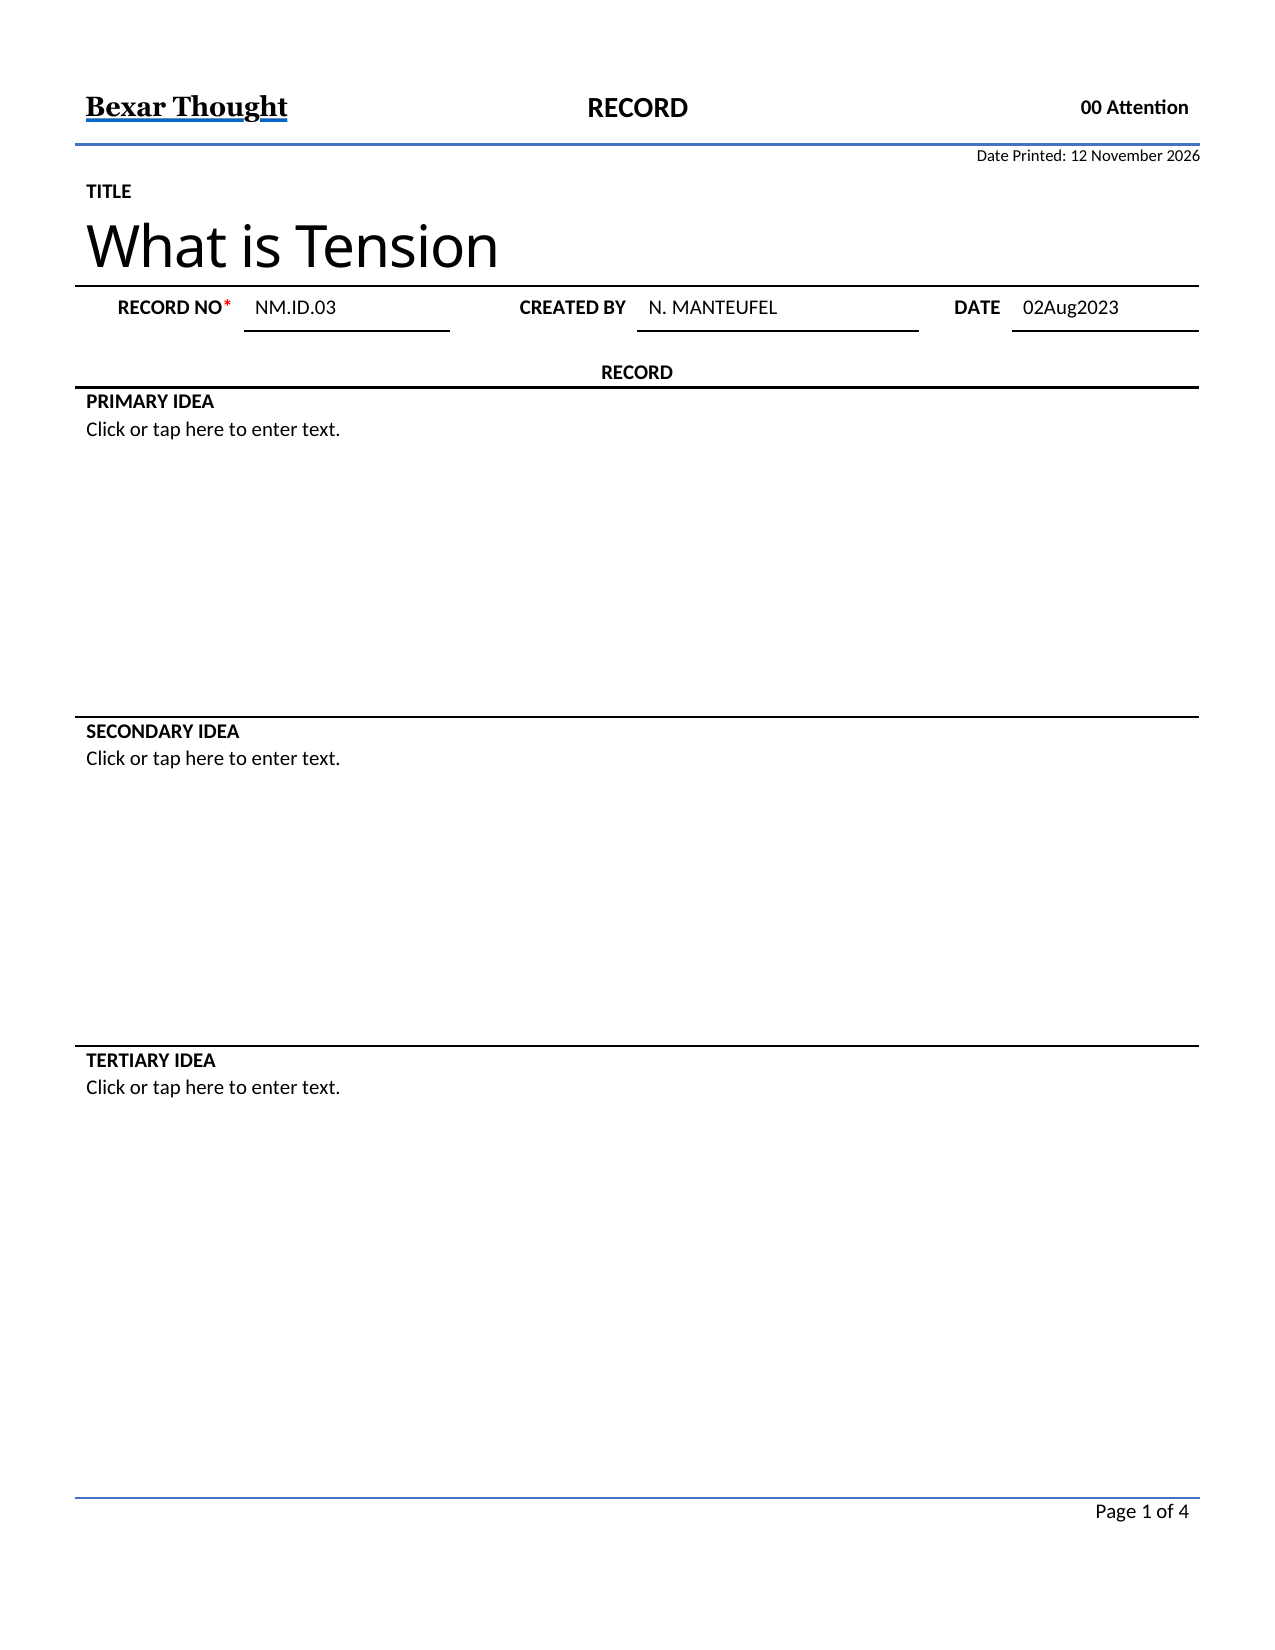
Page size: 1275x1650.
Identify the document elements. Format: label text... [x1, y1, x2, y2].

table_cell [75, 330, 1199, 359]
table_cell RECORD [75, 359, 1199, 386]
table_cell RECORD NO* [75, 287, 244, 330]
picture [86, 95, 288, 122]
table_header TITLE [75, 178, 1199, 205]
table_cell PRIMARY IDEA [75, 389, 1199, 416]
table_cell SECONDARY IDEA [75, 718, 1199, 745]
table_cell TERTIARY IDEA [75, 1047, 1199, 1074]
table_cell DATE [919, 287, 1012, 330]
table_cell CREATED BY [450, 287, 637, 330]
